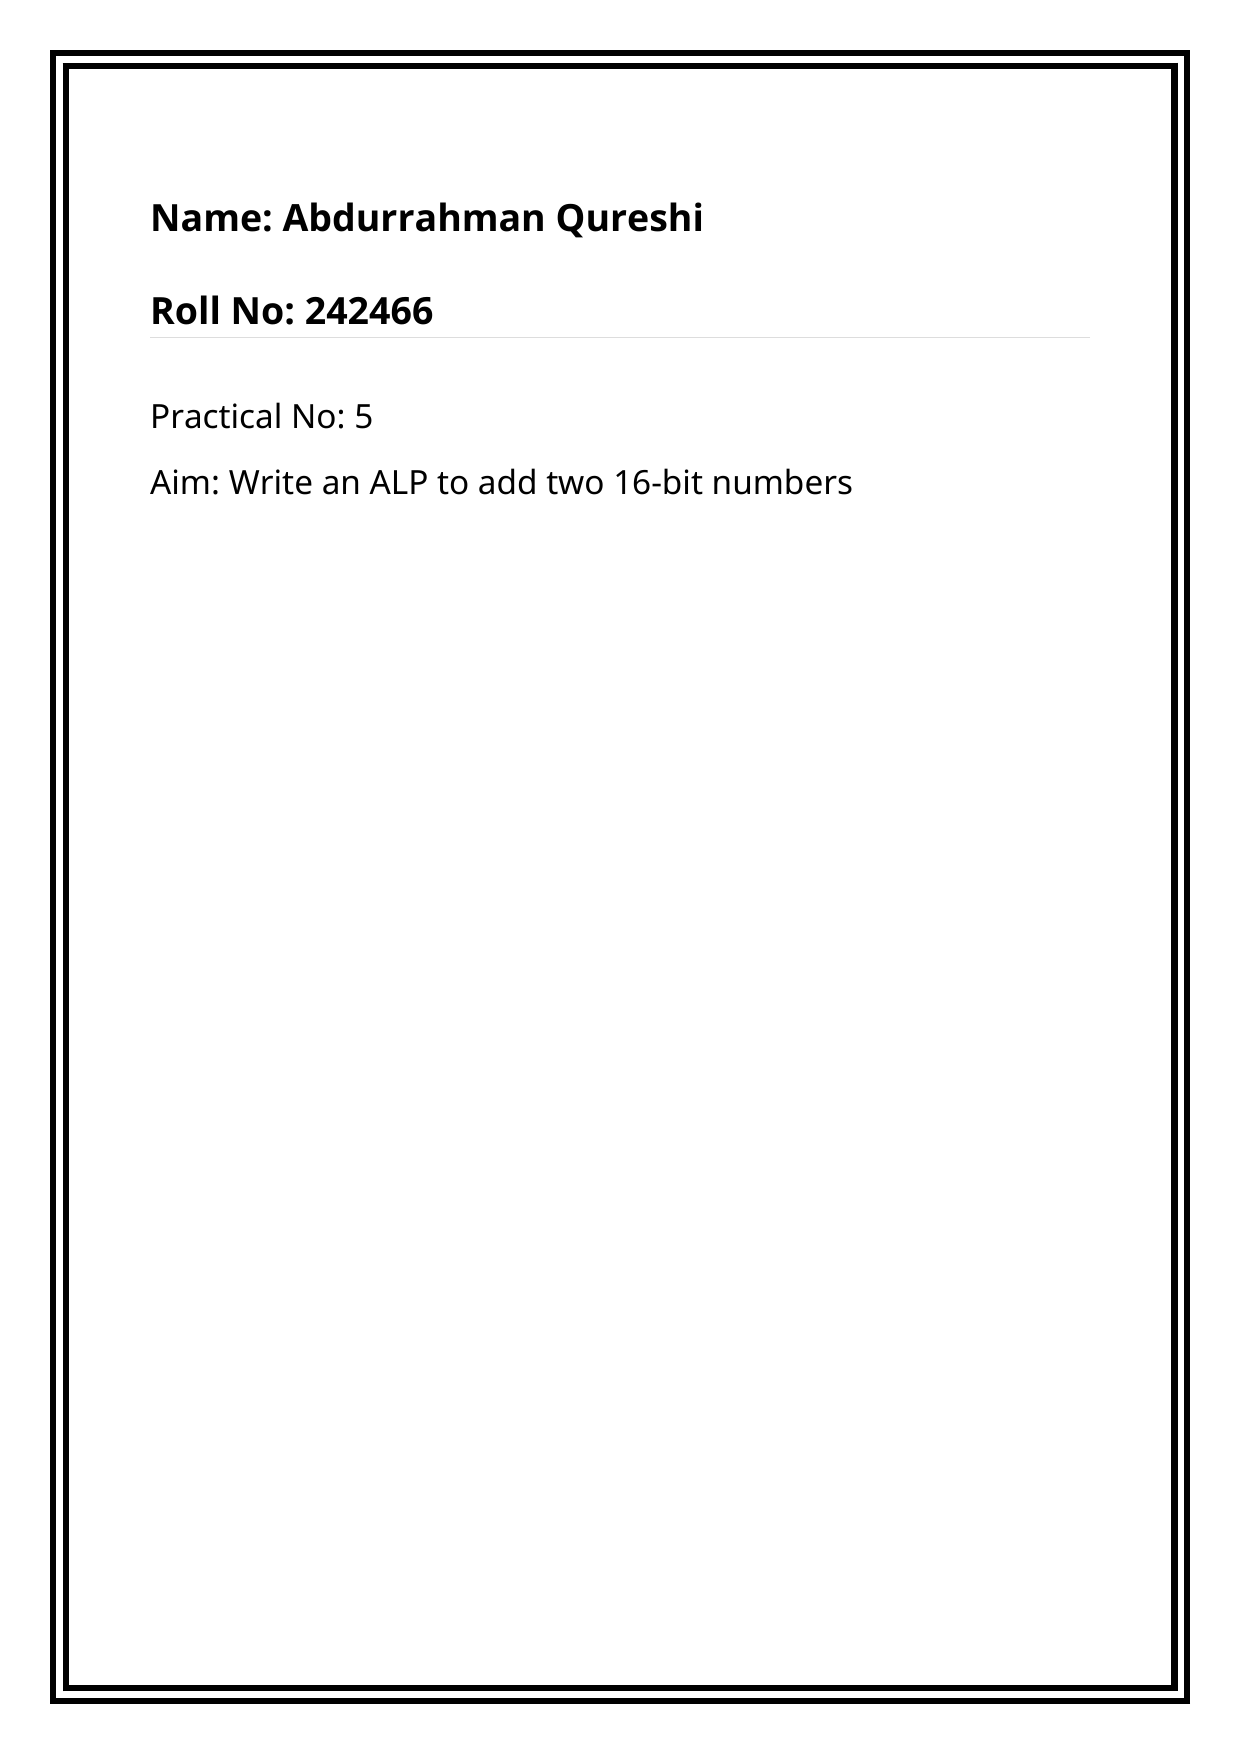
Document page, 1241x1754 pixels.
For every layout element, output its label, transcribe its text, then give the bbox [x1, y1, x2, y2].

text Aim: Write an ALP to add two 16-bit numbers [150, 459, 1090, 504]
text Practical No: 5 [150, 393, 1090, 438]
subtitle Roll No: 242466 [150, 284, 1090, 337]
subtitle Name: Abdurrahman Qureshi [150, 192, 1090, 243]
